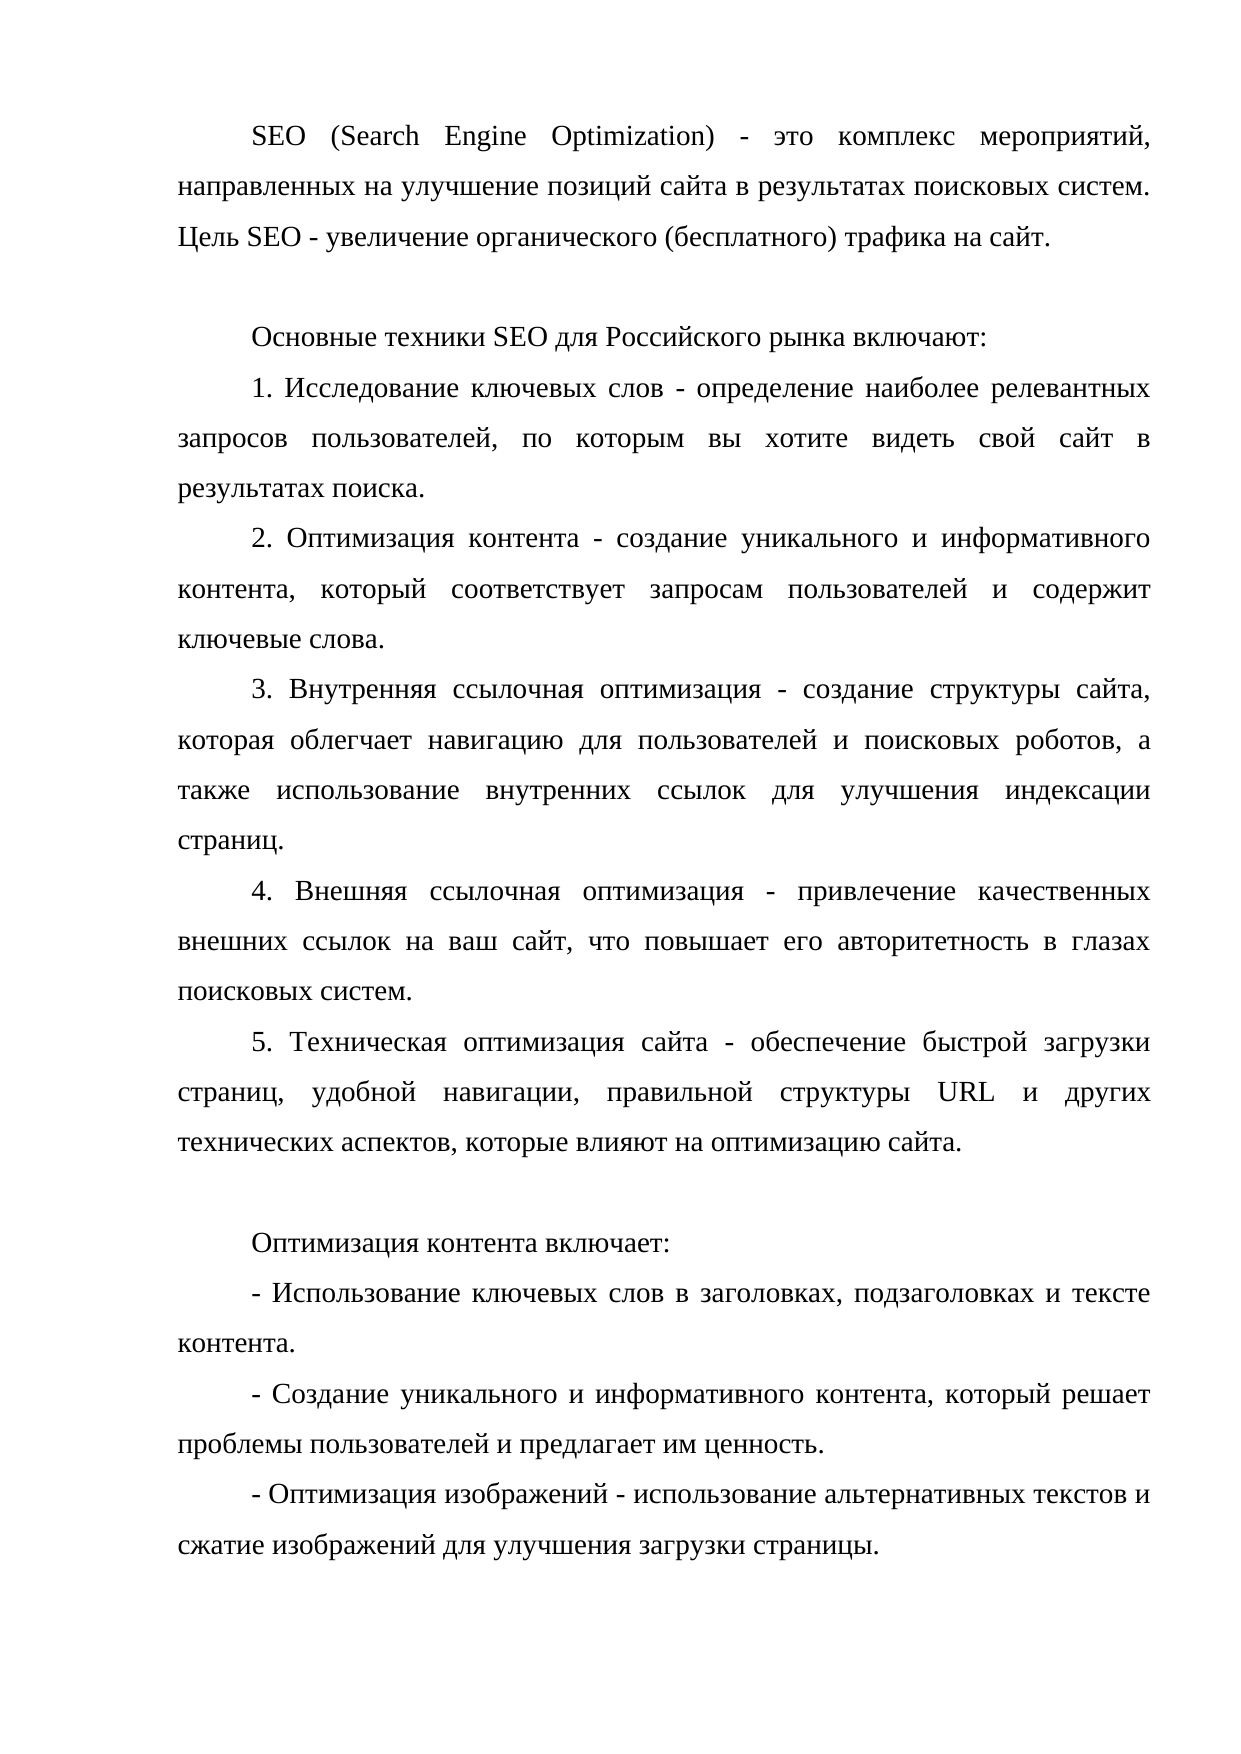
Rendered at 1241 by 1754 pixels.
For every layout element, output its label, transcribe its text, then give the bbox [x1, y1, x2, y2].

text Основные техники SEO для Российского рынка включают: [177, 319, 1152, 353]
text 2. Оптимизация контента - создание уникального и информативного контента, который соответствует запросам пользователей и содержит ключевые слова. [177, 521, 1152, 655]
text - Оптимизация изображений - использование альтернативных текстов и сжатие изображений для улучшения загрузки страницы. [177, 1477, 1152, 1560]
text 5. Техническая оптимизация сайта - обеспечение быстрой загрузки страниц, удобной навигации, правильной структуры URL и других технических аспектов, которые влияют на оптимизацию сайта. [177, 1024, 1152, 1158]
text - Использование ключевых слов в заголовках, подзаголовках и тексте контента. [177, 1275, 1152, 1359]
text 1. Исследование ключевых слов - определение наиболее релевантных запросов пользователей, по которым вы хотите видеть свой сайт в результатах поиска. [177, 370, 1152, 504]
text 4. Внешняя ссылочная оптимизация - привлечение качественных внешних ссылок на ваш сайт, что повышает его авторитетность в глазах поисковых систем. [177, 873, 1152, 1007]
text 3. Внутренняя ссылочная оптимизация - создание структуры сайта, которая облегчает навигацию для пользователей и поисковых роботов, а также использование внутренних ссылок для улучшения индексации страниц. [177, 672, 1152, 856]
text - Создание уникального и информативного контента, который решает проблемы пользователей и предлагает им ценность. [177, 1376, 1152, 1460]
text Оптимизация контента включает: [177, 1225, 1152, 1258]
text SEO (Search Engine Optimization) - это комплекс мероприятий, направленных на улучшение позиций сайта в результатах поисковых систем. Цель SEO - увеличение органического (бесплатного) трафика на сайт. [177, 118, 1152, 252]
